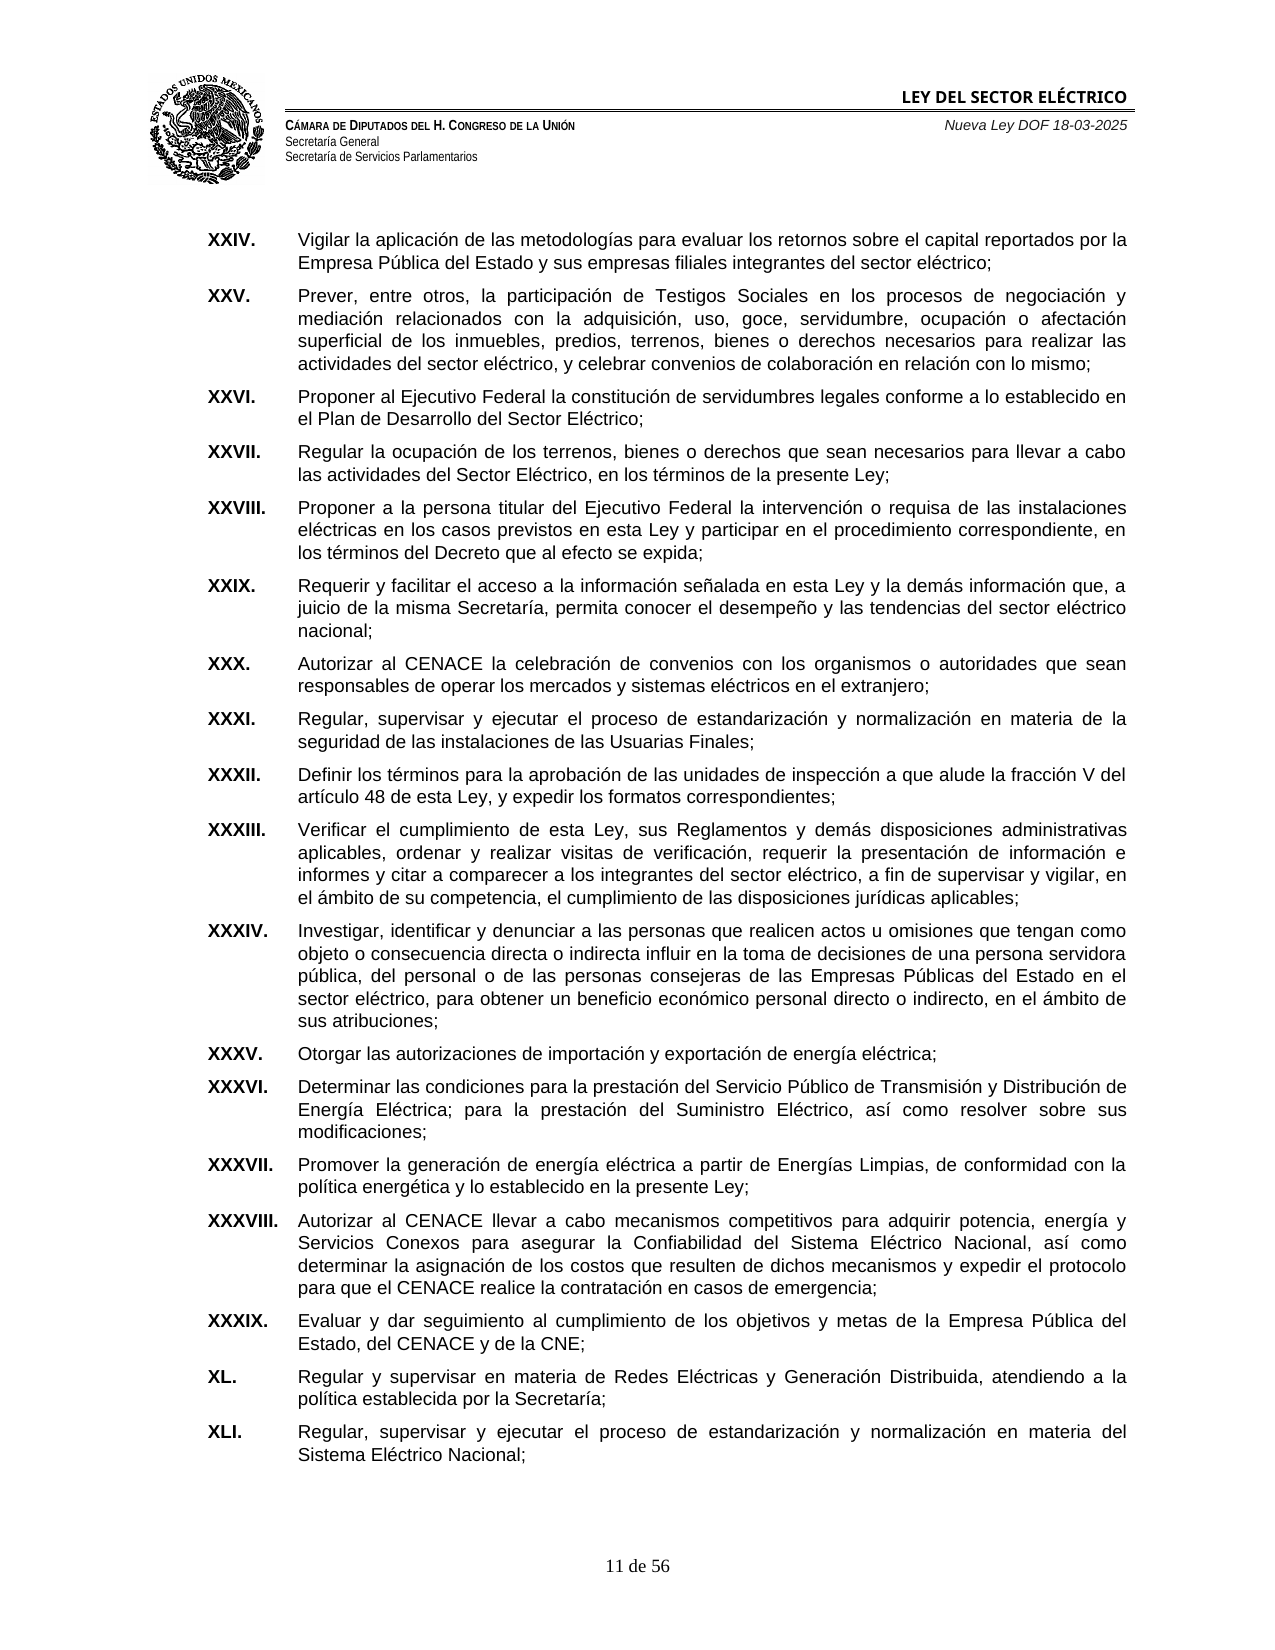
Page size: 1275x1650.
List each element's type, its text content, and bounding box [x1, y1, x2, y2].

text XXVIII. Proponer a la persona titular del Ejecutivo Federal la intervención o requisa de las instalaciones eléctricas en los casos previstos en esta Ley y participar en el procedimiento correspondiente, en los términos del Decreto que al efecto se expida; [208, 496, 1127, 564]
text XXX. Autorizar al CENACE la celebración de convenios con los organismos o autoridades que sean responsables de operar los mercados y sistemas eléctricos en el extranjero; [208, 652, 1127, 697]
text XXXV. Otorgar las autorizaciones de importación y exportación de energía eléctrica; [208, 1042, 1127, 1065]
text XXXIX. Evaluar y dar seguimiento al cumplimiento de los objetivos y metas de la Empresa Pública del Estado, del CENACE y de la CNE; [208, 1309, 1127, 1354]
text XXIV. Vigilar la aplicación de las metodologías para evaluar los retornos sobre el capital reportados por la Empresa Pública del Estado y sus empresas filiales integrantes del sector eléctrico; [208, 228, 1127, 274]
text XLI. Regular, supervisar y ejecutar el proceso de estandarización y normalización en materia del Sistema Eléctrico Nacional; [208, 1421, 1127, 1466]
text XXXI. Regular, supervisar y ejecutar el proceso de estandarización y normalización en materia de la seguridad de las instalaciones de las Usuarias Finales; [208, 708, 1127, 753]
text XXVI. Proponer al Ejecutivo Federal la constitución de servidumbres legales conforme a lo establecido en el Plan de Desarrollo del Sector Eléctrico; [208, 385, 1127, 430]
text XXIX. Requerir y facilitar el acceso a la información señalada en esta Ley y la demás información que, a juicio de la misma Secretaría, permita conocer el desempeño y las tendencias del sector eléctrico nacional; [208, 574, 1127, 642]
text XXVII. Regular la ocupación de los terrenos, bienes o derechos que sean necesarios para llevar a cabo las actividades del Sector Eléctrico, en los términos de la presente Ley; [208, 441, 1127, 486]
text XXXVI. Determinar las condiciones para la prestación del Servicio Público de Transmisión y Distribución de Energía Eléctrica; para la prestación del Suministro Eléctrico, así como resolver sobre sus modificaciones; [208, 1076, 1127, 1143]
text XXV. Prever, entre otros, la participación de Testigos Sociales en los procesos de negociación y mediación relacionados con la adquisición, uso, goce, servidumbre, ocupación o afectación superficial de los inmuebles, predios, terrenos, bienes o derechos necesarios para realizar las actividades del sector eléctrico, y celebrar convenios de colaboración en relación con lo mismo; [208, 285, 1127, 375]
text XXXIII. Verificar el cumplimiento de esta Ley, sus Reglamentos y demás disposiciones administrativas aplicables, ordenar y realizar visitas de verificación, requerir la presentación de información e informes y citar a comparecer a los integrantes del sector eléctrico, a fin de supervisar y vigilar, en el ámbito de su competencia, el cumplimiento de las disposiciones jurídicas aplicables; [208, 819, 1127, 909]
text XXXIV. Investigar, identificar y denunciar a las personas que realicen actos u omisiones que tengan como objeto o consecuencia directa o indirecta influir en la toma de decisiones de una persona servidora pública, del personal o de las personas consejeras de las Empresas Públicas del Estado en el sector eléctrico, para obtener un beneficio económico personal directo o indirecto, en el ámbito de sus atribuciones; [208, 919, 1127, 1032]
text XXXVII. Promover la generación de energía eléctrica a partir de Energías Limpias, de conformidad con la política energética y lo establecido en la presente Ley; [208, 1153, 1127, 1198]
text XL. Regular y supervisar en materia de Redes Eléctricas y Generación Distribuida, atendiendo a la política establecida por la Secretaría; [208, 1365, 1127, 1410]
text XXXVIII. Autorizar al CENACE llevar a cabo mecanismos competitivos para adquirir potencia, energía y Servicios Conexos para asegurar la Confiabilidad del Sistema Eléctrico Nacional, así como determinar la asignación de los costos que resulten de dichos mecanismos y expedir el protocolo para que el CENACE realice la contratación en casos de emergencia; [208, 1209, 1127, 1299]
text XXXII. Definir los términos para la aprobación de las unidades de inspección a que alude la fracción V del artículo 48 de esta Ley, y expedir los formatos correspondientes; [208, 763, 1127, 808]
